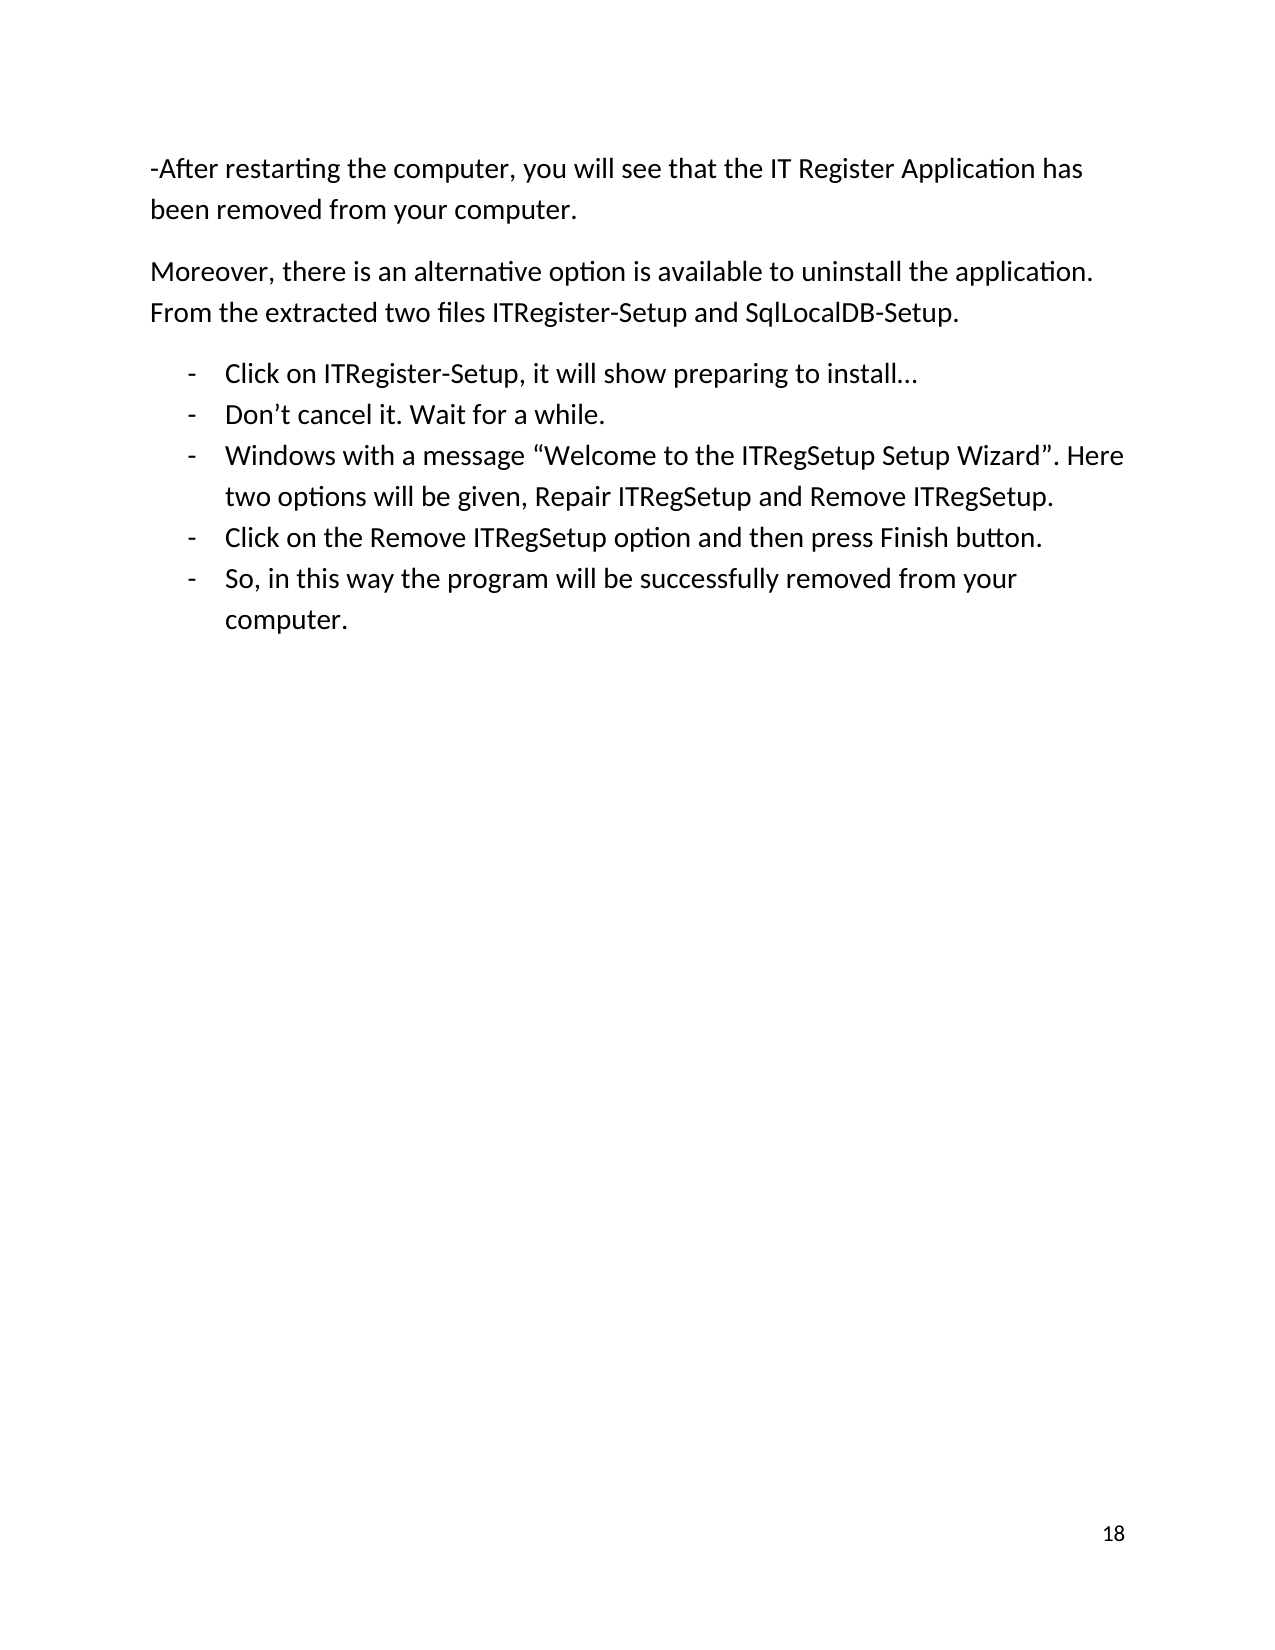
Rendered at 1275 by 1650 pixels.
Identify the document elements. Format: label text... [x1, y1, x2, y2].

list Don’t cancel it. Wait for a while. [187, 396, 1125, 432]
list Windows with a message “Welcome to the ITRegSetup Setup Wizard”. Here two options will be given, Repair ITRegSetup and Remove ITRegSetup. [187, 437, 1125, 514]
list Click on ITRegister-Setup, it will show preparing to install… [187, 355, 1125, 391]
text -After restarting the computer, you will see that the IT Register Application has been removed from your computer. [150, 150, 1125, 227]
list So, in this way the program will be successfully removed from your computer. [187, 560, 1125, 637]
text Moreover, there is an alternative option is available to uninstall the application. From the extracted two files ITRegister-Setup and SqlLocalDB-Setup. [150, 253, 1125, 329]
list Click on the Remove ITRegSetup option and then press Finish button. [187, 519, 1125, 555]
